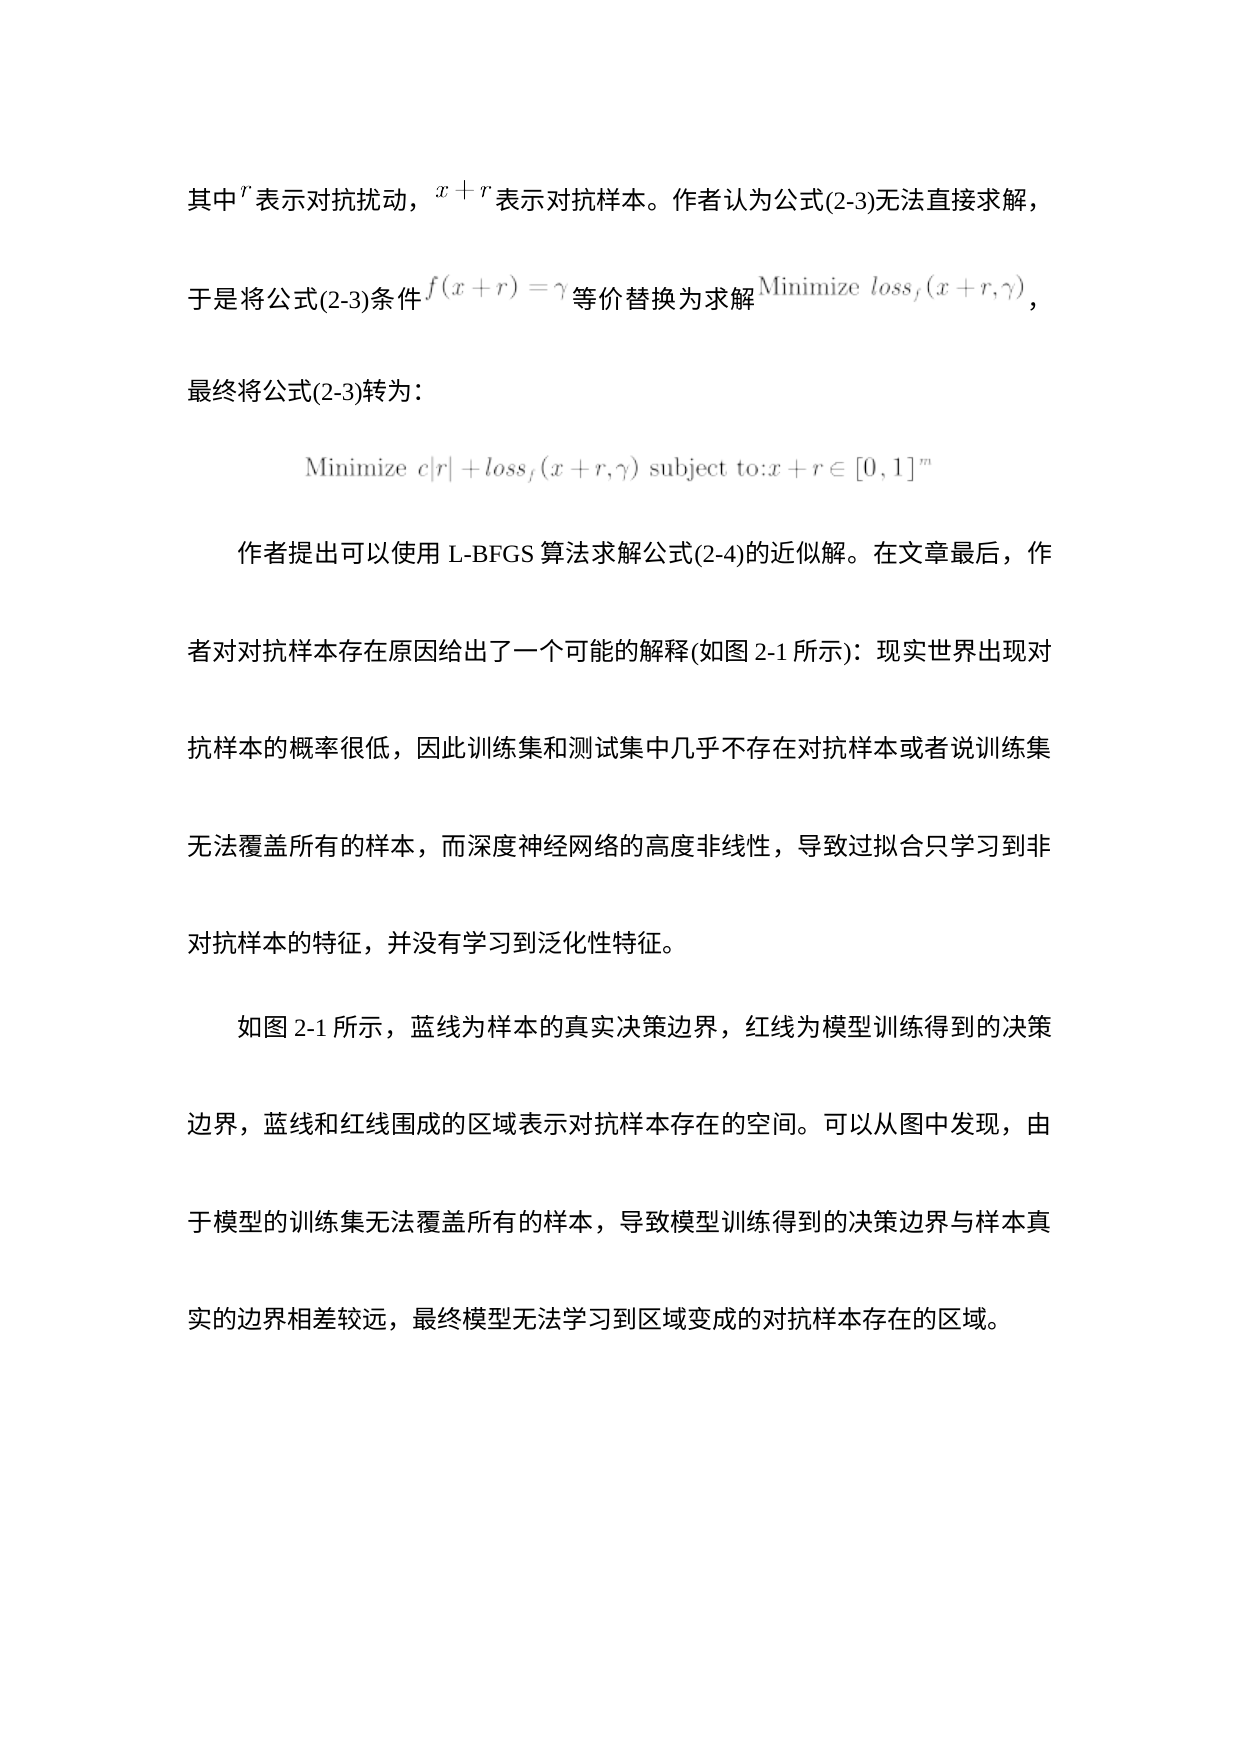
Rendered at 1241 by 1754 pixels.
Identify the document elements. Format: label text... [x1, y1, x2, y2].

text 作者提出可以使用L-BFGS算法求解公式(2-4)的近似解。在文章最后，作者对对抗样本存在原因给出了一个可能的解释(如图2-1所示)：现实世界出现对抗样本的概率很低，因此训练集和测试集中几乎不存在对抗样本或者说训练集无法覆盖所有的样本，而深度神经网络的高度非线性，导致过拟合只学习到非对抗样本的特征，并没有学习到泛化性特征。 [187, 519, 1053, 974]
text 其中表示对抗扰动，表示对抗样本。作者认为公式(2-3)无法直接求解，于是将公式(2-3)条件等价替换为求解，最终将公式(2-3)转为： [187, 162, 1053, 422]
text 如图2-1所示，蓝线为样本的真实决策边界，红线为模型训练得到的决策边界，蓝线和红线围成的区域表示对抗样本存在的空间。可以从图中发现，由于模型的训练集无法覆盖所有的样本，导致模型训练得到的决策边界与样本真实的边界相差较远，最终模型无法学习到区域变成的对抗样本存在的区域。 [187, 993, 1053, 1350]
text (2-4) [187, 440, 1053, 505]
